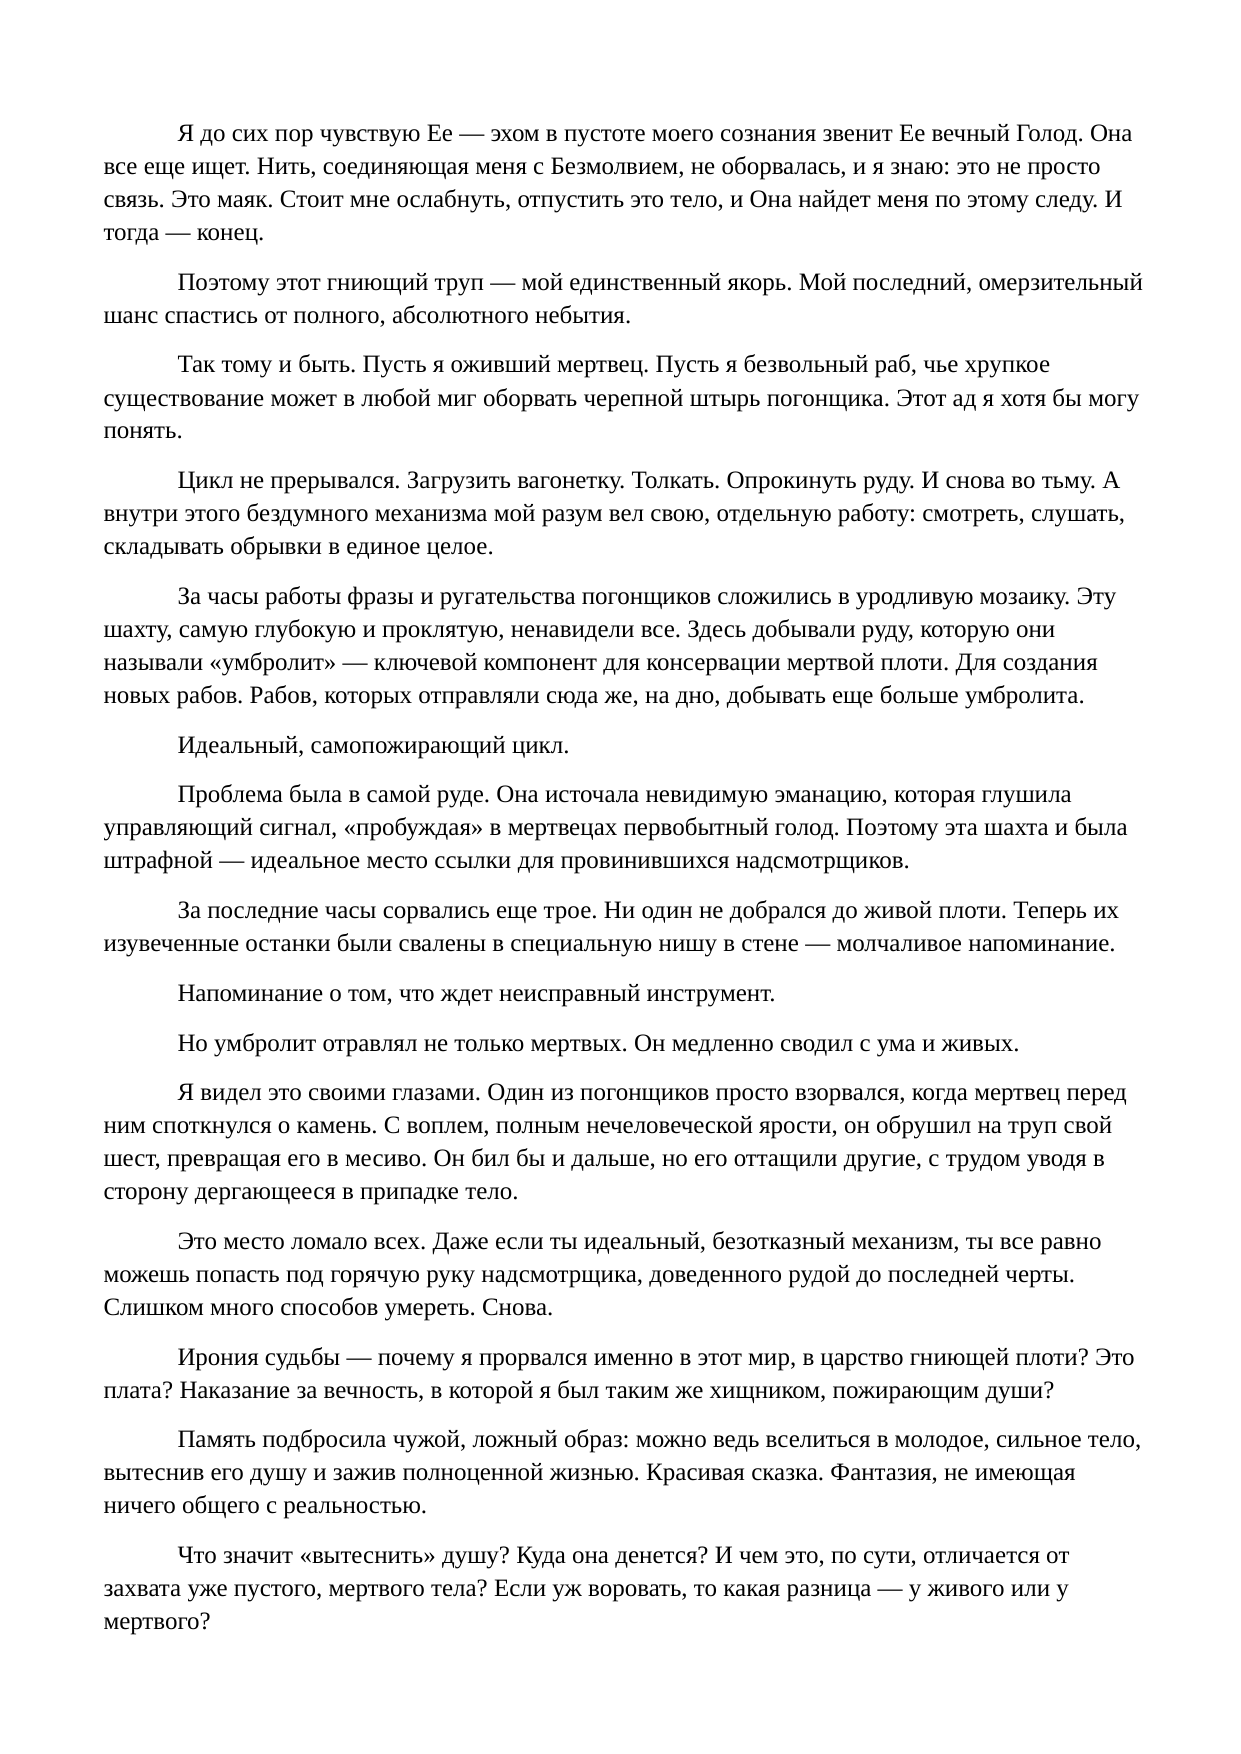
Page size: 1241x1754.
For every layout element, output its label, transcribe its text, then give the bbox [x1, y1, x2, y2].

text Проблема была в самой руде. Она источала невидимую эманацию, которая глушила управляющий сигнал, «пробуждая» в мертвецах первобытный голод. Поэтому эта шахта и была штрафной — идеальное место ссылки для провинившихся надсмотрщиков. [103, 779, 1152, 874]
text Цикл не прерывался. Загрузить вагонетку. Толкать. Опрокинуть руду. И снова во тьму. А внутри этого бездумного механизма мой разум вел свою, отдельную работу: смотреть, слушать, складывать обрывки в единое целое. [103, 465, 1152, 560]
text За часы работы фразы и ругательства погонщиков сложились в уродливую мозаику. Эту шахту, самую глубокую и проклятую, ненавидели все. Здесь добывали руду, которую они называли «умбролит» — ключевой компонент для консервации мертвой плоти. Для создания новых рабов. Рабов, которых отправляли сюда же, на дно, добывать еще больше умбролита. [103, 581, 1152, 709]
text Это место ломало всех. Даже если ты идеальный, безотказный механизм, ты все равно можешь попасть под горячую руку надсмотрщика, доведенного рудой до последней черты. Слишком много способов умереть. Снова. [103, 1226, 1152, 1321]
text Что значит «вытеснить» душу? Куда она денется? И чем это, по сути, отличается от захвата уже пустого, мертвого тела? Если уж воровать, то какая разница — у живого или у мертвого? [103, 1540, 1152, 1635]
text Идеальный, самопожирающий цикл. [103, 730, 1152, 758]
text Поэтому этот гниющий труп — мой единственный якорь. Мой последний, омерзительный шанс спастись от полного, абсолютного небытия. [103, 267, 1152, 329]
text Но умбролит отравлял не только мертвых. Он медленно сводил с ума и живых. [103, 1028, 1152, 1056]
text Ирония судьбы — почему я прорвался именно в этот мир, в царство гниющей плоти? Это плата? Наказание за вечность, в которой я был таким же хищником, пожирающим души? [103, 1342, 1152, 1403]
text Так тому и быть. Пусть я оживший мертвец. Пусть я безвольный раб, чье хрупкое существование может в любой миг оборвать черепной штырь погонщика. Этот ад я хотя бы могу понять. [103, 349, 1152, 444]
text За последние часы сорвались еще трое. Ни один не добрался до живой плоти. Теперь их изувеченные останки были свалены в специальную нишу в стене — молчаливое напоминание. [103, 895, 1152, 957]
text Память подбросила чужой, ложный образ: можно ведь вселиться в молодое, сильное тело, вытеснив его душу и зажив полноценной жизнью. Красивая сказка. Фантазия, не имеющая ничего общего с реальностью. [103, 1424, 1152, 1519]
text Я видел это своими глазами. Один из погонщиков просто взорвался, когда мертвец перед ним споткнулся о камень. С воплем, полным нечеловеческой ярости, он обрушил на труп свой шест, превращая его в месиво. Он бил бы и дальше, но его оттащили другие, с трудом уводя в сторону дергающееся в припадке тело. [103, 1077, 1152, 1205]
text Напоминание о том, что ждет неисправный инструмент. [103, 978, 1152, 1007]
